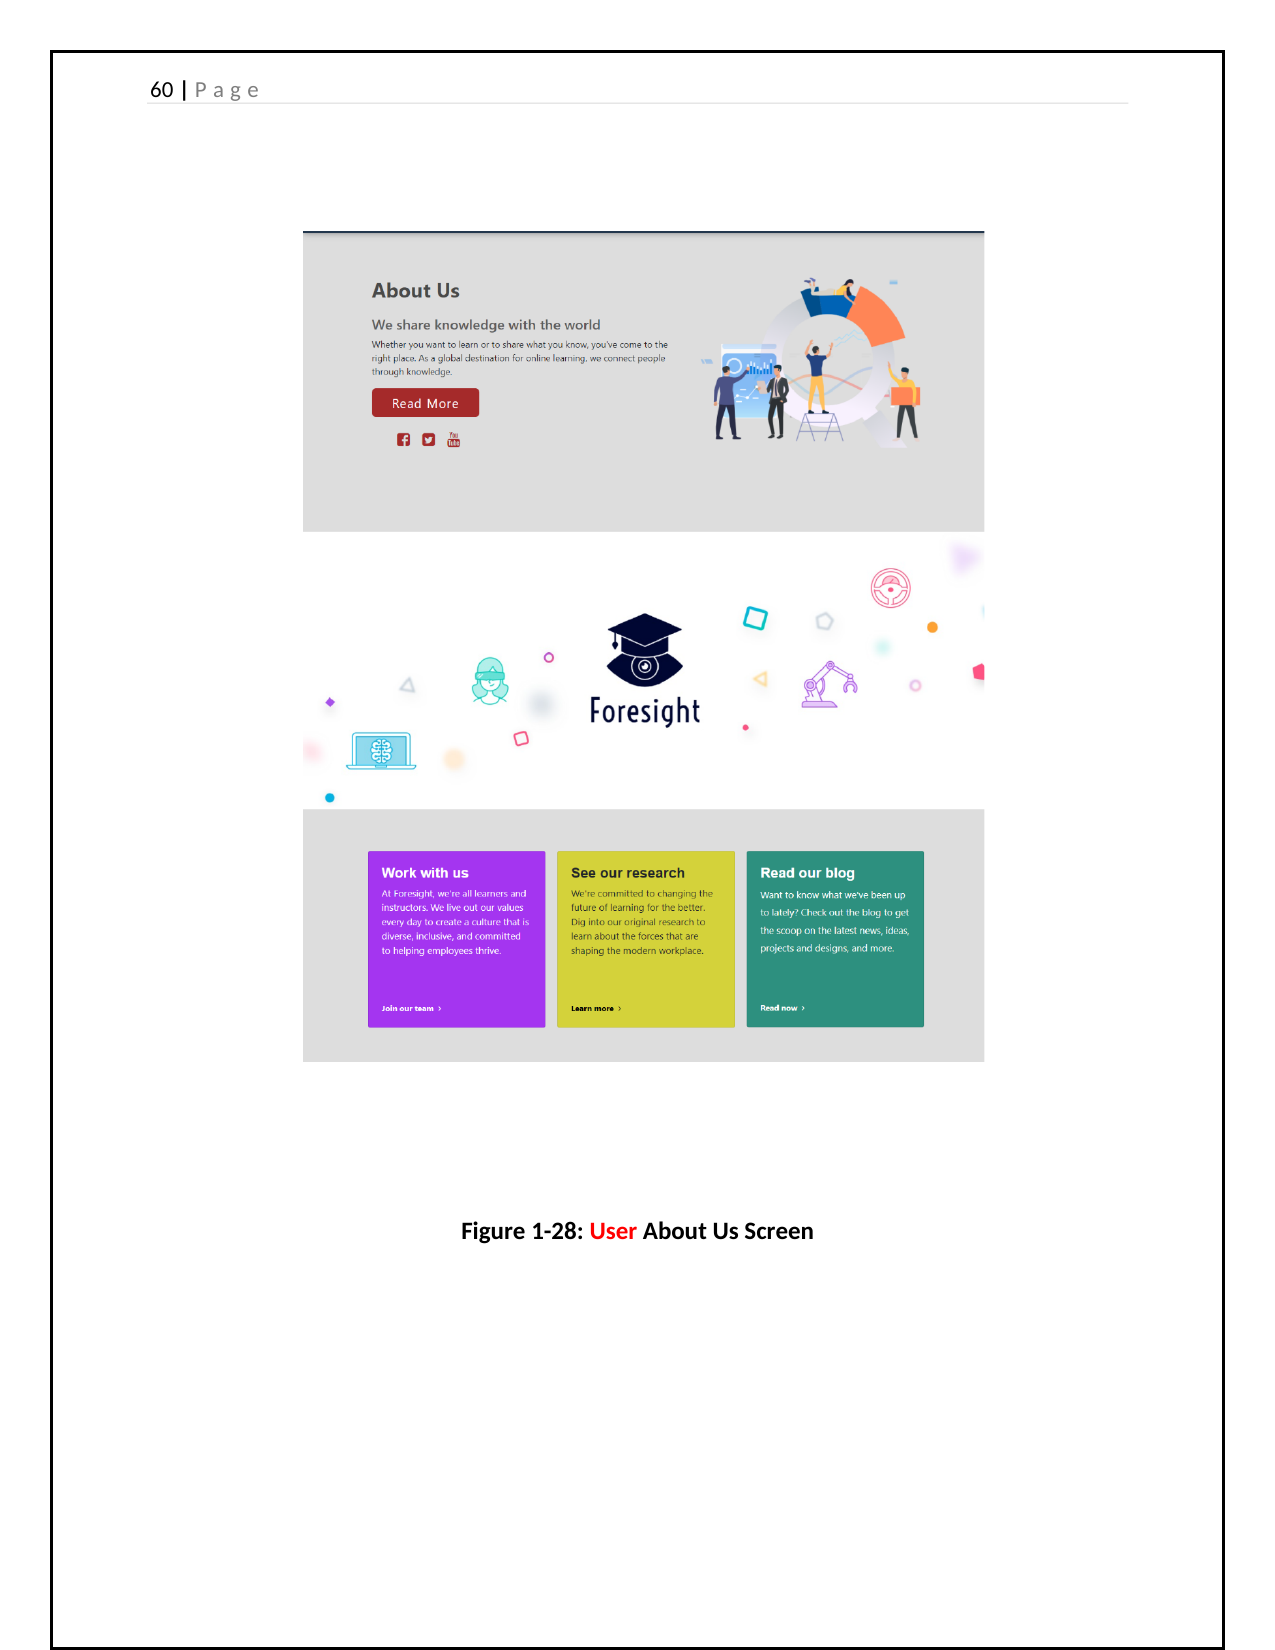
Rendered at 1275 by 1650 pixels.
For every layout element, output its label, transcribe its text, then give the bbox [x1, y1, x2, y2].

picture [303, 231, 985, 1062]
subtitle Figure 1-28: User About Us Screen [251, 1215, 1024, 1246]
